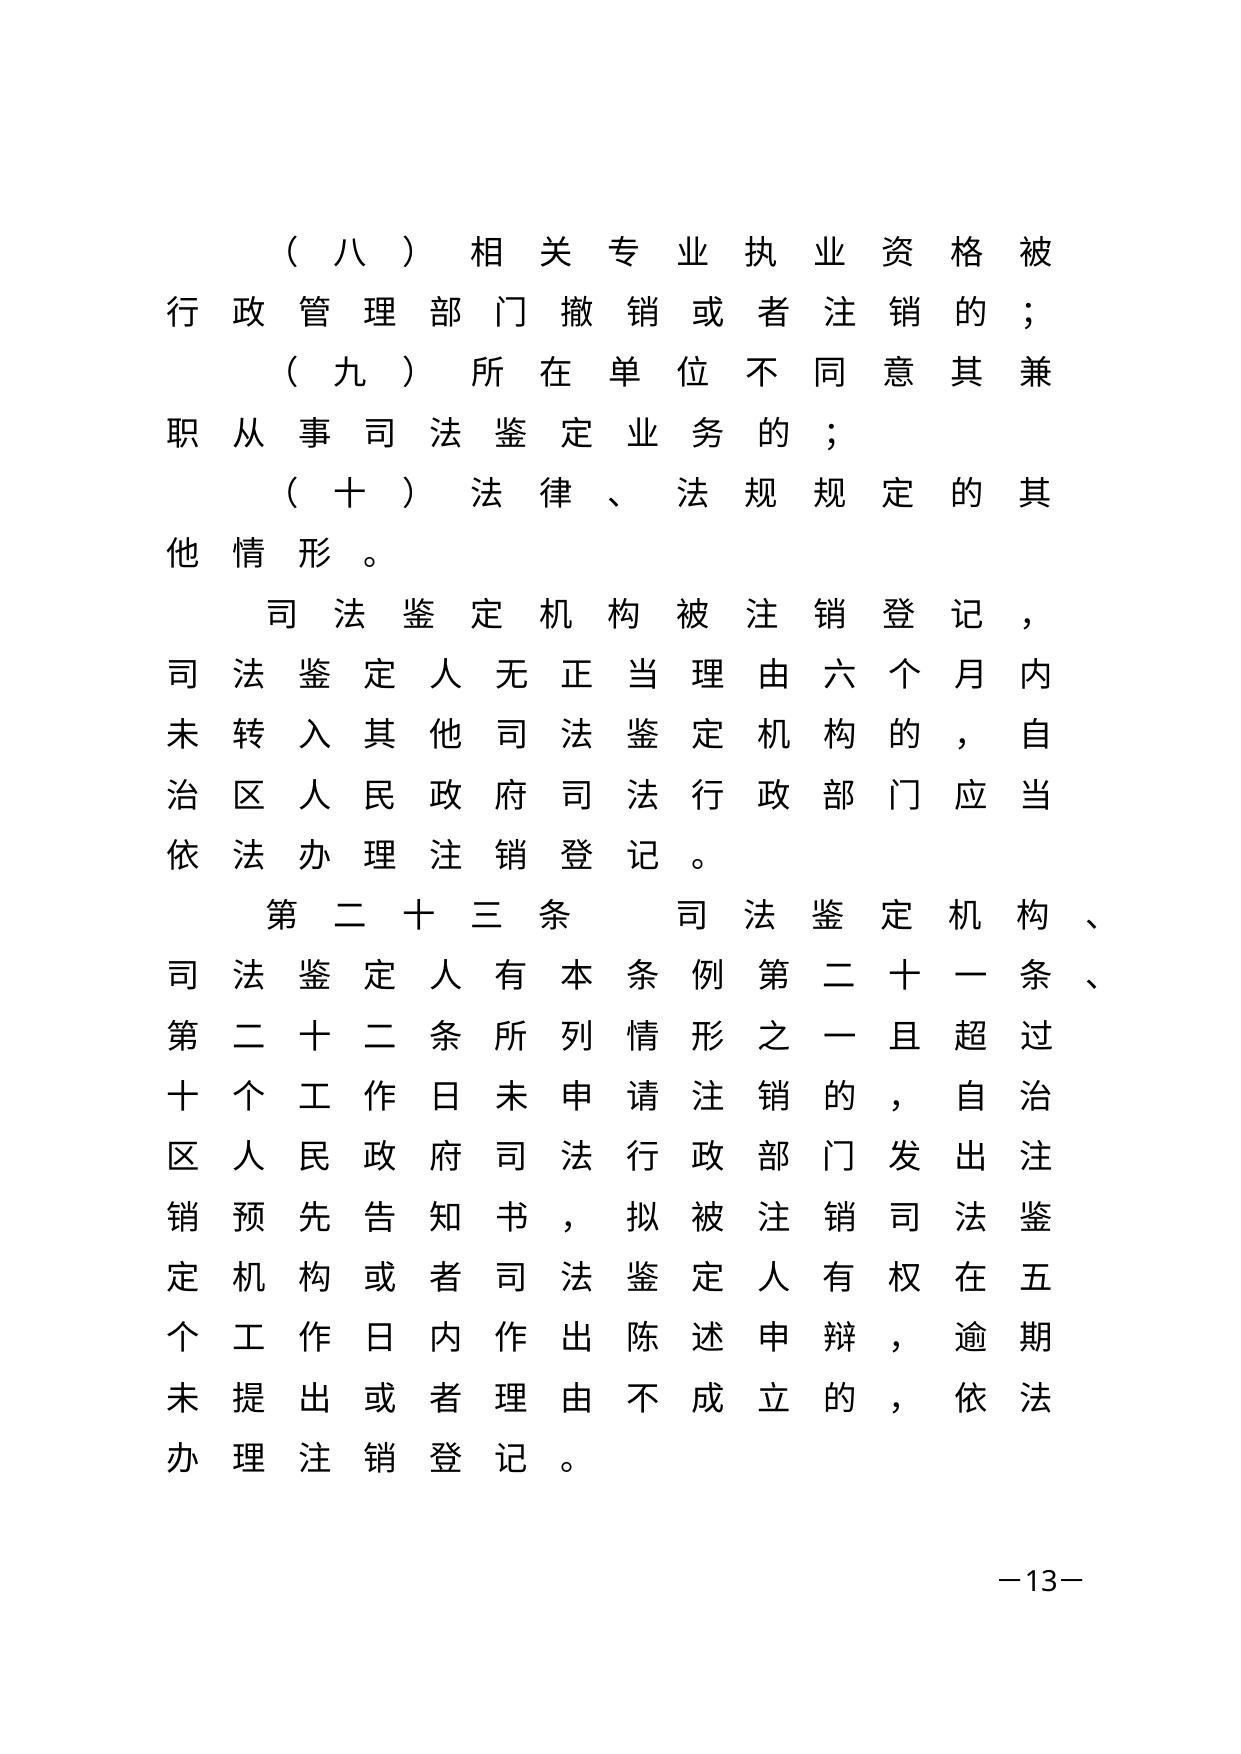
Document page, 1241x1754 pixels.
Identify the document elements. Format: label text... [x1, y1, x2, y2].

text 司法鉴定机构被注销登记，司法鉴定人无正当理由六个月内未转入其他司法鉴定机构的，自治区人民政府司法行政部门应当依法办理注销登记。 [167, 581, 1085, 883]
text （九）所在单位不同意其兼职从事司法鉴定业务的； [167, 340, 1085, 461]
text （八）相关专业执业资格被行政管理部门撤销或者注销的； [167, 219, 1085, 340]
text 第二十三条 司法鉴定机构、司法鉴定人有本条例第二十一条、第二十二条所列情形之一且超过十个工作日未申请注销的，自治区人民政府司法行政部门发出注销预先告知书，拟被注销司法鉴定机构或者司法鉴定人有权在五个工作日内作出陈述申辩，逾期未提出或者理由不成立的，依法办理注销登记。 [167, 883, 1085, 1486]
text （十）法律、法规规定的其他情形。 [167, 461, 1085, 581]
